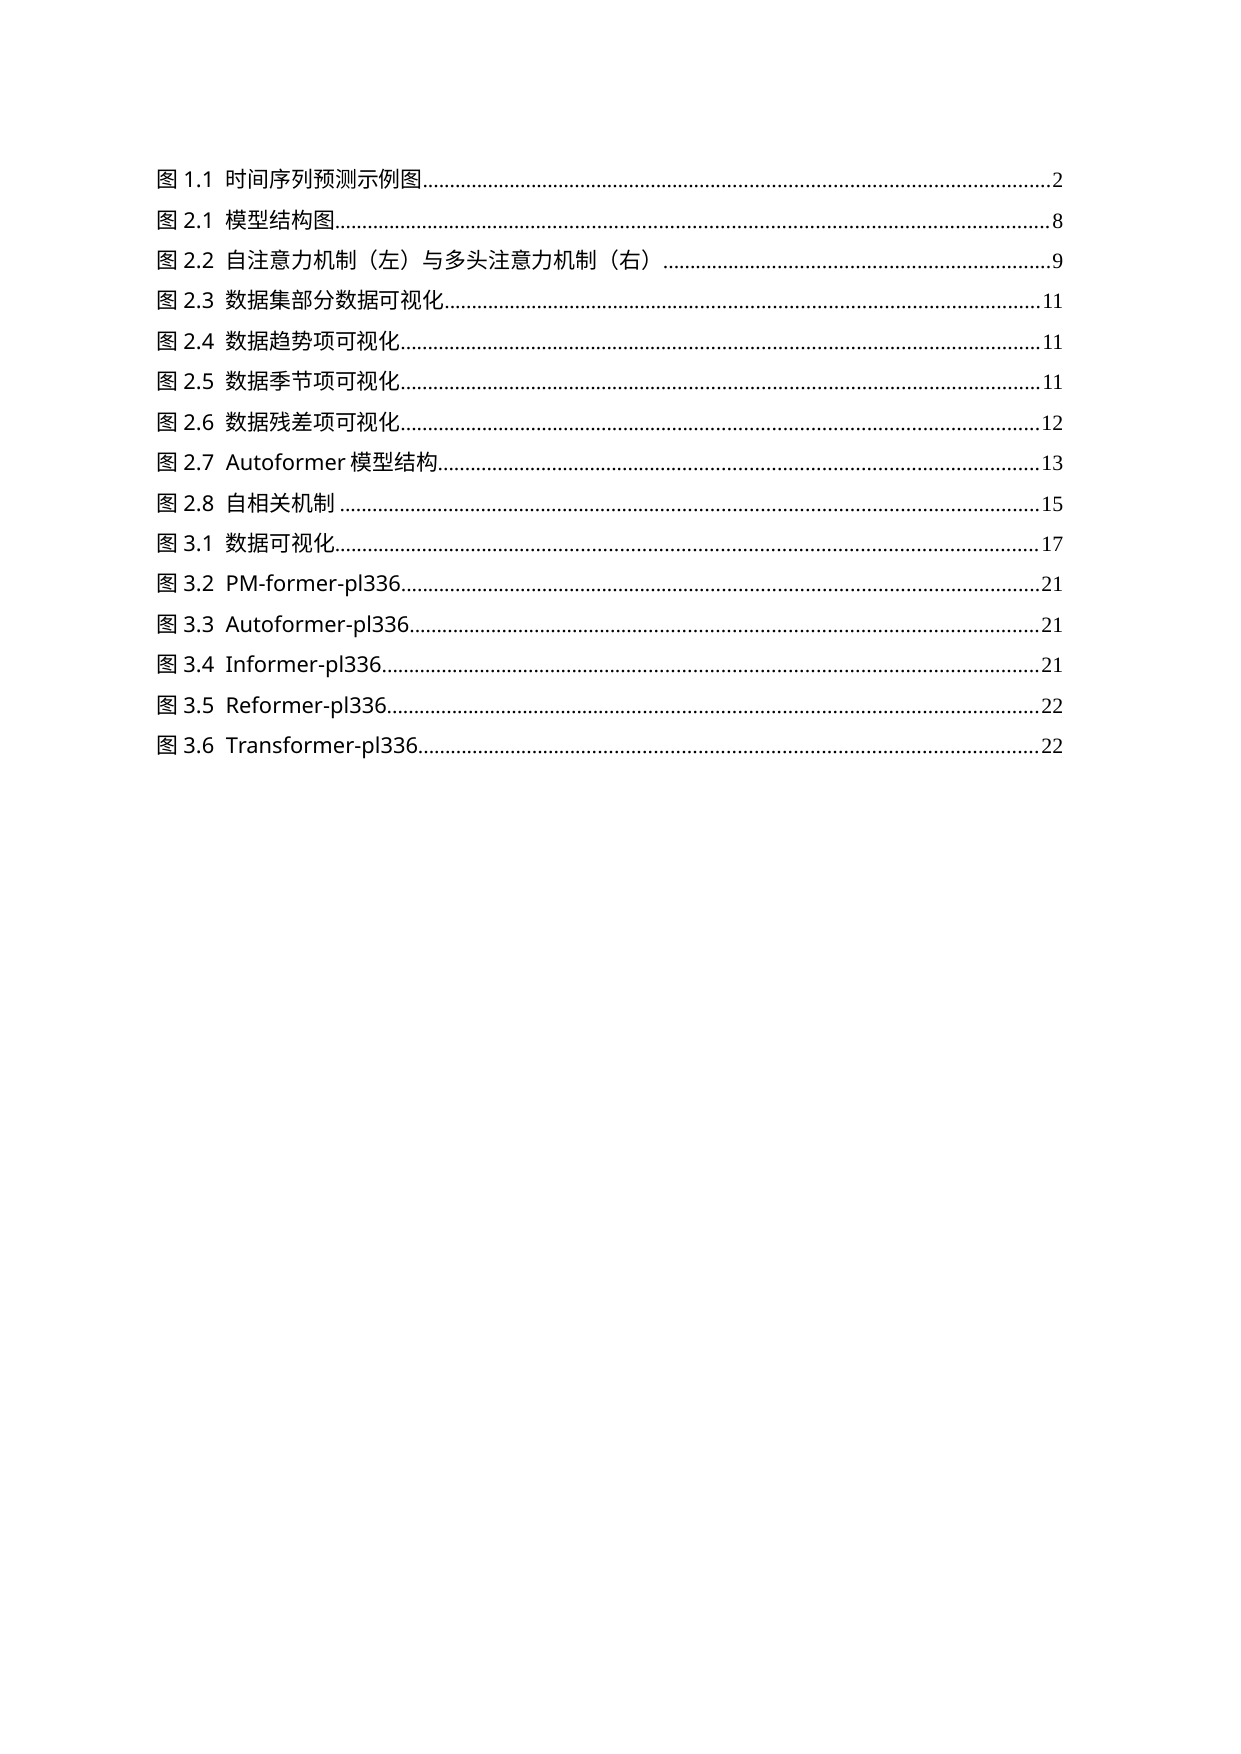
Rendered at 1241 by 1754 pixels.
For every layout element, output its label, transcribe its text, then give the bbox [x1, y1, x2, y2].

text 图 3.6 Transformer-pl336 22 [156, 728, 1063, 760]
text 图 2.3 数据集部分数据可视化 11 [156, 283, 1063, 316]
text 图 2.1 模型结构图 8 [156, 202, 1063, 235]
text 图 2.8 自相关机制 15 [156, 485, 1063, 518]
text 图 2.4 数据趋势项可视化 11 [156, 324, 1063, 356]
text 图 3.2 PM-former-pl336 21 [156, 566, 1063, 599]
text 图 3.3 Autoformer-pl336 21 [156, 607, 1063, 639]
text 图 3.1 数据可视化 17 [156, 526, 1063, 558]
text 图 2.2 自注意力机制（左）与多头注意力机制（右） 9 [156, 243, 1063, 275]
text 图 2.6 数据残差项可视化 12 [156, 404, 1063, 437]
text 图 3.4 Informer-pl336 21 [156, 647, 1063, 679]
text 图 2.5 数据季节项可视化 11 [156, 364, 1063, 397]
text 图 2.7 Autoformer模型结构 13 [156, 445, 1063, 477]
text 图 1.1 时间序列预测示例图 2 [156, 162, 1063, 194]
text 图 3.5 Reformer-pl336 22 [156, 687, 1063, 720]
